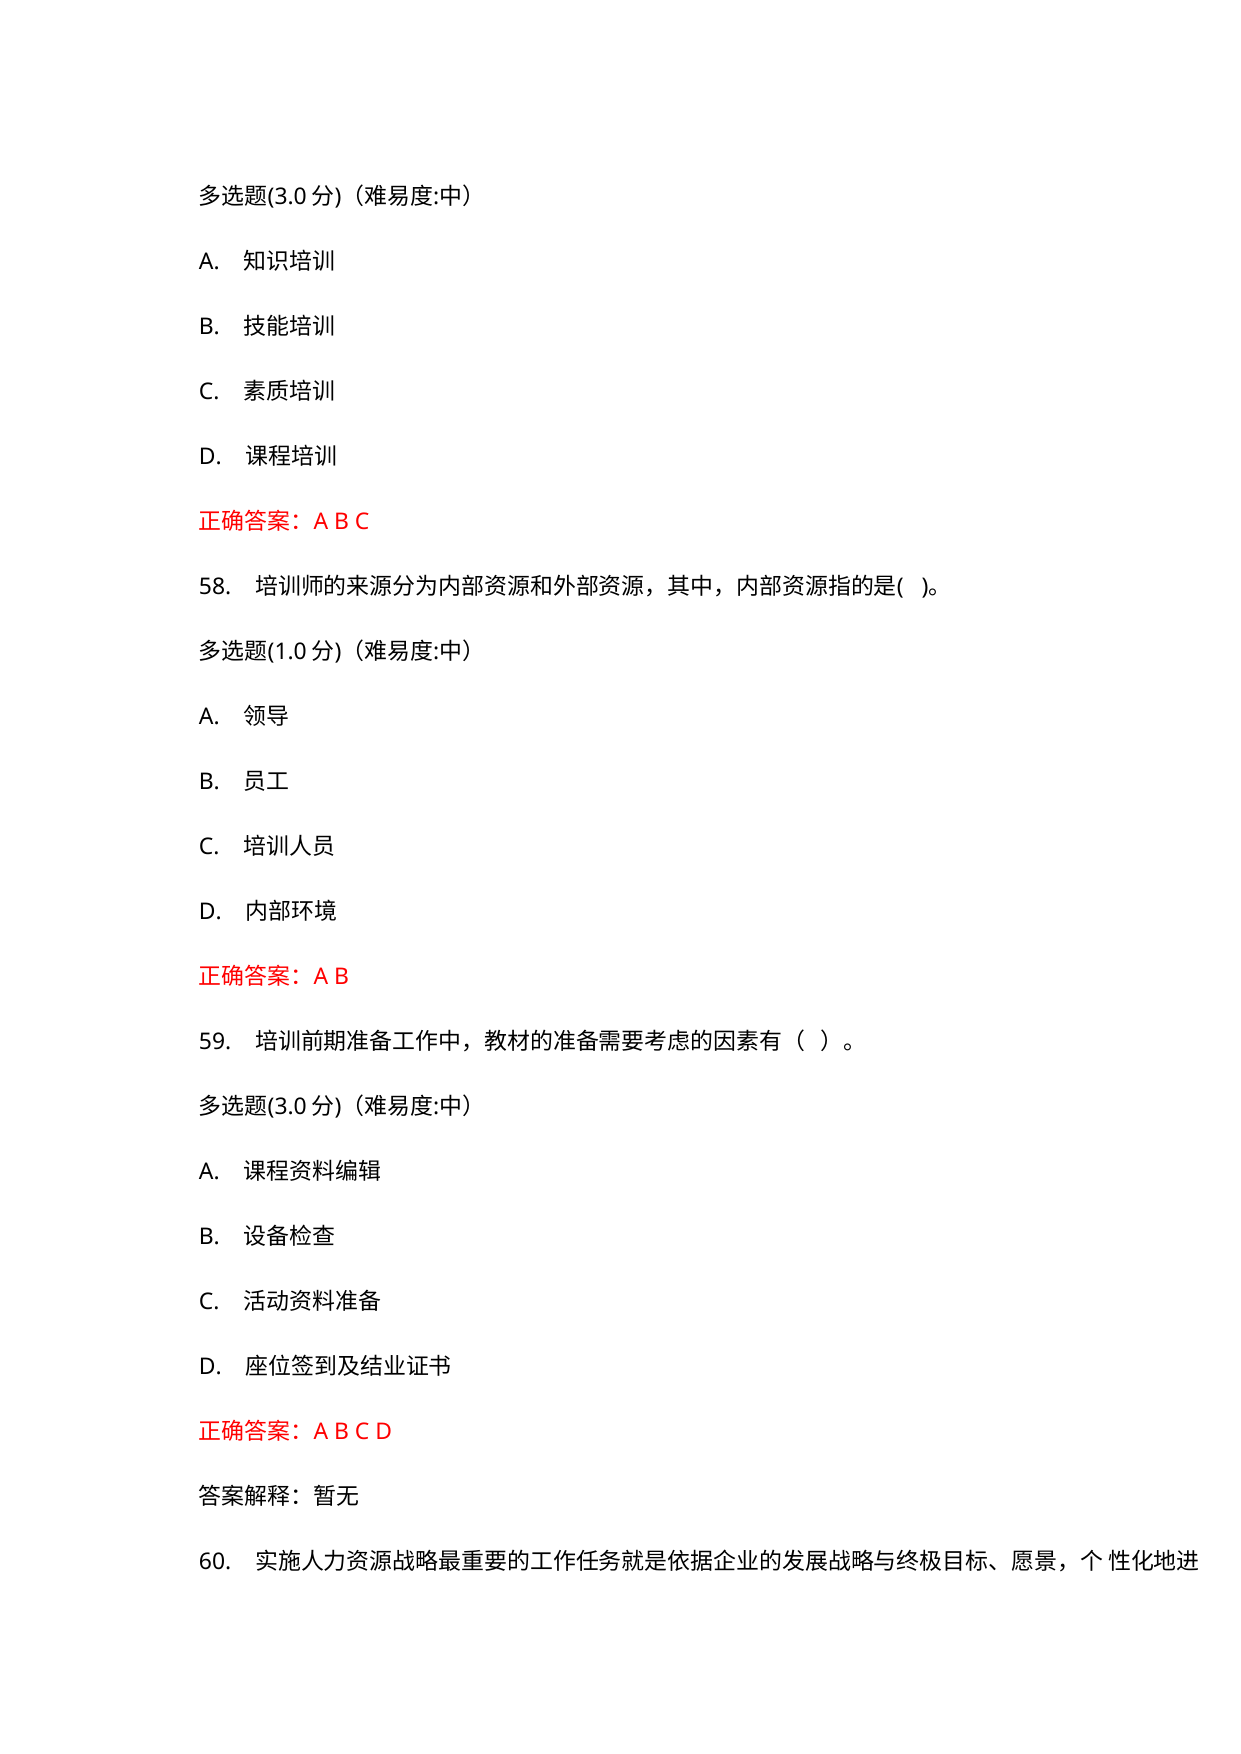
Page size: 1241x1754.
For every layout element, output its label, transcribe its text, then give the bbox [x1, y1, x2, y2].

table_cell A. 领导 [188, 682, 1225, 747]
table_cell B. 员工 [188, 747, 1225, 812]
table_cell 正确答案：A B C D [188, 1397, 1225, 1462]
table_cell B. 技能培训 [188, 292, 1225, 357]
table_cell D. 座位签到及结业证书 [188, 1332, 1225, 1397]
table_cell B. 设备检查 [188, 1202, 1225, 1267]
table_cell 多选题(3.0分)（难易度:中） [188, 1072, 1225, 1137]
table_cell 正确答案：A B C [188, 487, 1225, 552]
table_cell 答案解释：暂无 [188, 1462, 1225, 1527]
table_cell C. 培训人员 [188, 812, 1225, 877]
table_cell 正确答案：A B [188, 942, 1225, 1007]
table_cell C. 素质培训 [188, 357, 1225, 422]
table_cell 58. 培训师的来源分为内部资源和外部资源，其中，内部资源指的是( )。 [188, 552, 1225, 617]
table_cell A. 课程资料编辑 [188, 1137, 1225, 1202]
table_cell D. 内部环境 [188, 877, 1225, 942]
table_cell 59. 培训前期准备工作中，教材的准备需要考虑的因素有（ ）。 [188, 1007, 1225, 1072]
table_cell C. 活动资料准备 [188, 1267, 1225, 1332]
table_cell D. 课程培训 [188, 422, 1225, 487]
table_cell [188, 1527, 1225, 1592]
table_cell A. 知识培训 [188, 227, 1225, 292]
table_cell 多选题(3.0分)（难易度:中） [188, 162, 1225, 227]
table_cell 多选题(1.0分)（难易度:中） [188, 617, 1225, 682]
